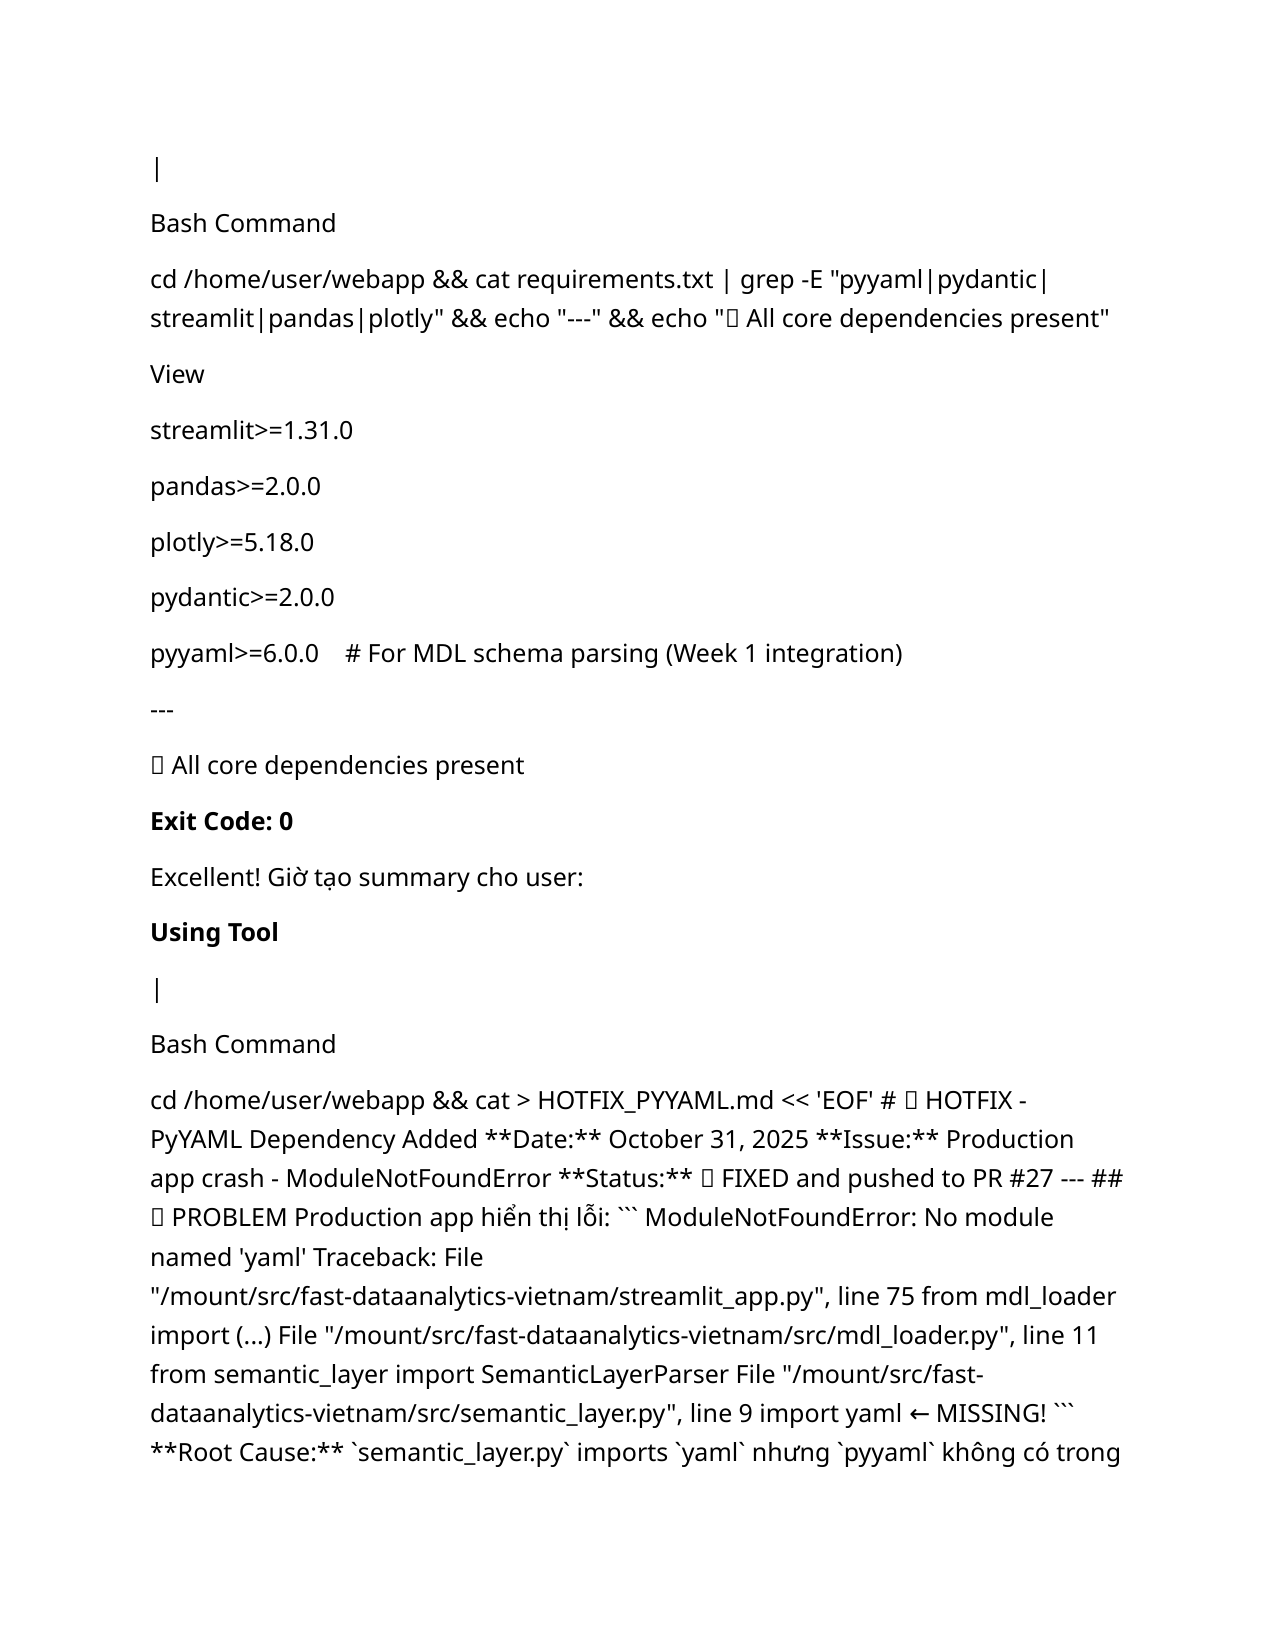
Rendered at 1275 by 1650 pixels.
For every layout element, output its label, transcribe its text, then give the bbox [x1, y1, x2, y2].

text plotly>=5.18.0 [150, 524, 1125, 558]
text Excellent! Giờ tạo summary cho user: [150, 859, 1125, 893]
text View [150, 357, 1125, 391]
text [150, 1082, 1125, 1469]
text | [150, 971, 1125, 1005]
text | [150, 150, 1125, 184]
text streamlit>=1.31.0 [150, 412, 1125, 447]
text Bash Command [150, 206, 1125, 240]
text pyyaml>=6.0.0 # For MDL schema parsing (Week 1 integration) [150, 636, 1125, 670]
text Using Tool [150, 915, 1125, 949]
text cd /home/user/webapp && cat requirements.txt | grep -E "pyyaml|pydantic|streamlit|pandas|plotly" && echo "---" && echo "✅ All core dependencies present" [150, 262, 1125, 335]
text Bash Command [150, 1027, 1125, 1061]
text pydantic>=2.0.0 [150, 580, 1125, 614]
text pandas>=2.0.0 [150, 468, 1125, 502]
text Exit Code: 0 [150, 803, 1125, 837]
text ✅ All core dependencies present [150, 747, 1125, 782]
text --- [150, 692, 1125, 726]
